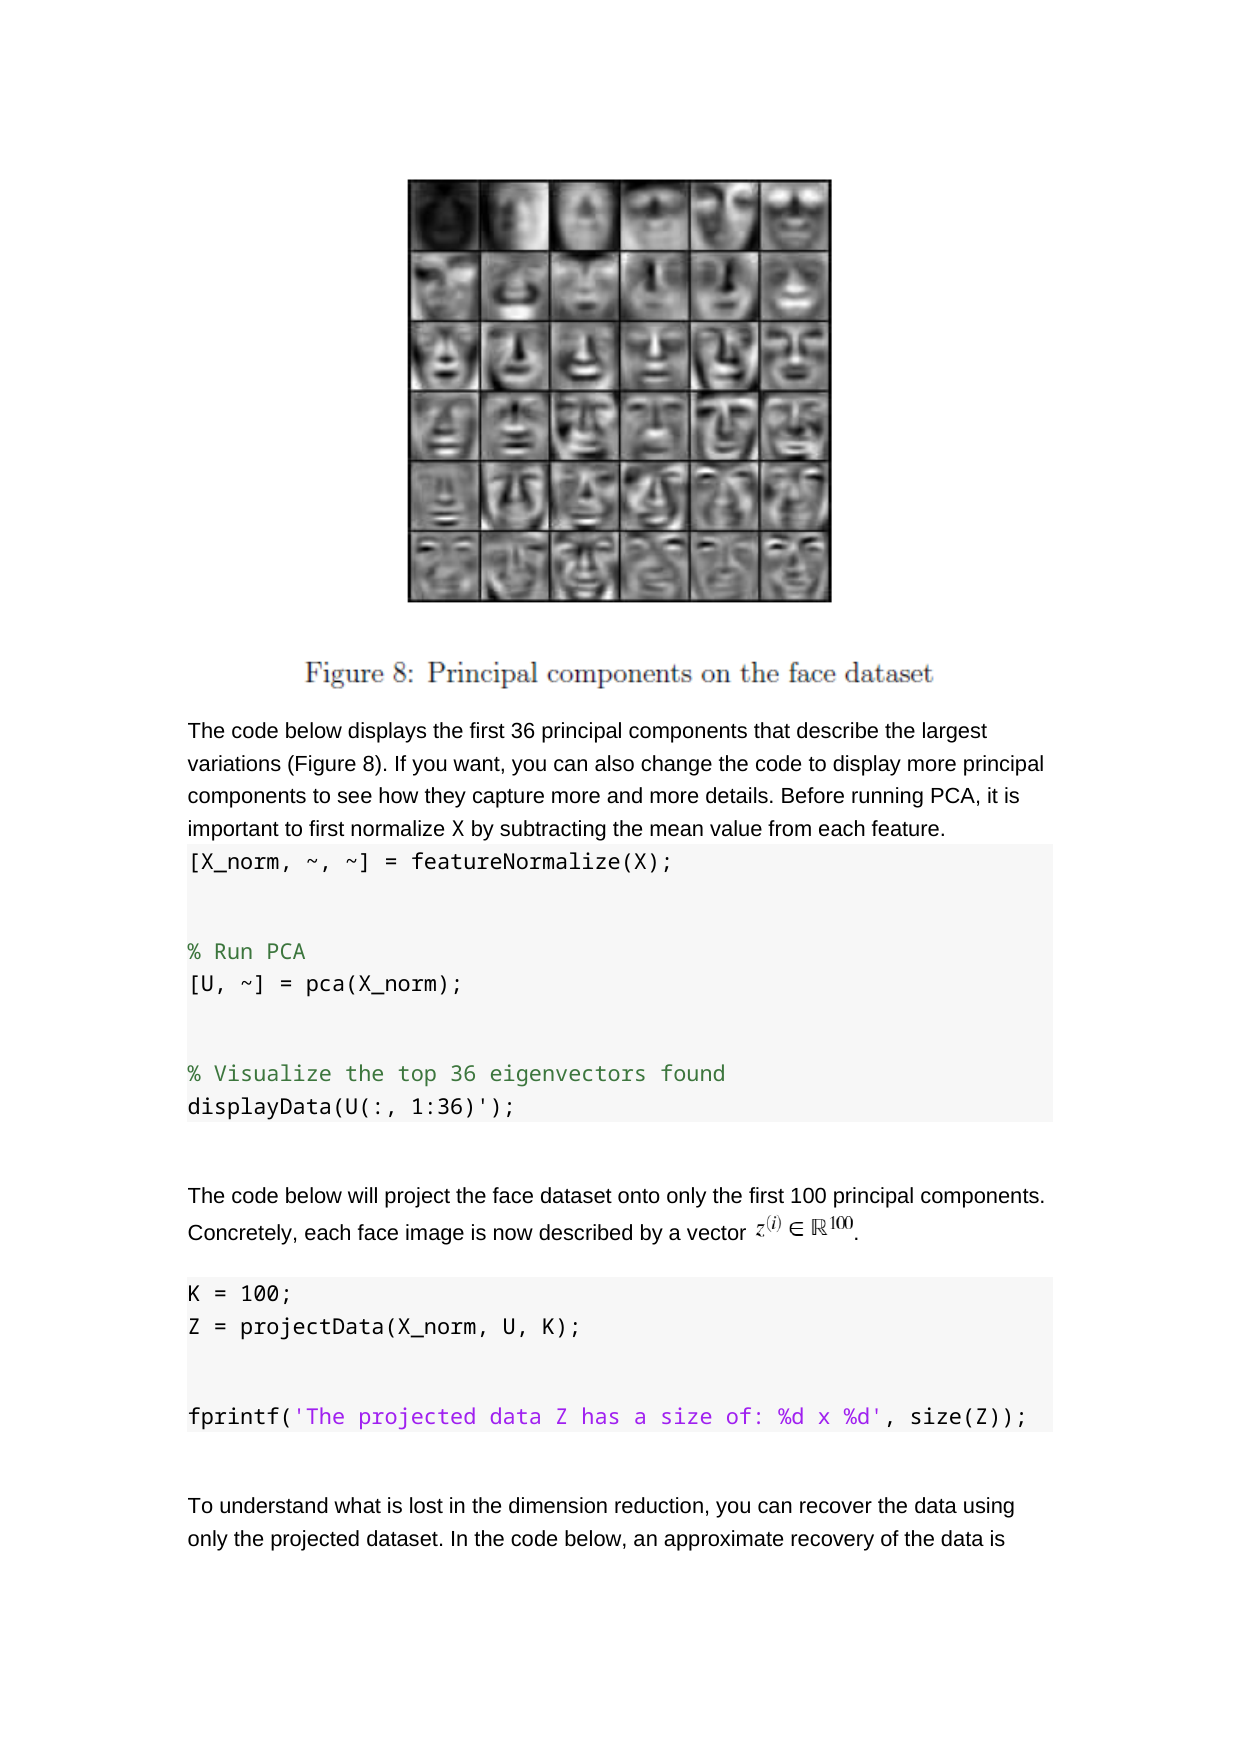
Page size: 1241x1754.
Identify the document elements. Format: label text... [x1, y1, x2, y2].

text [U, ~] = pca(X_norm); [187, 967, 1053, 999]
text Z = projectData(X_norm, U, K); [187, 1309, 1053, 1342]
picture [753, 1212, 853, 1241]
text % Run PCA [187, 934, 1053, 967]
text displayData(U(:, 1:36)'); [187, 1089, 1053, 1122]
text The code below will project the face dataset onto only the first 100 principal components. Concretely, each face image is now described by a vector . [187, 1179, 1053, 1277]
text fprintf('The projected data Z has a size of: %d x %d', size(Z)); [187, 1399, 1053, 1432]
text K = 100; [187, 1277, 1053, 1309]
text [187, 1489, 1053, 1554]
text % Visualize the top 36 eigenvectors found [187, 1057, 1053, 1089]
text [X_norm, ~, ~] = featureNormalize(X); [187, 844, 1053, 877]
picture [297, 162, 943, 695]
text The code below displays the first 36 principal components that describe the largest variations (Figure 8). If you want, you can also change the code to display more principal components to see how they capture more and more details. Before running PCA, it is important to first normalize X by subtracting the mean value from each feature. [187, 714, 1053, 844]
